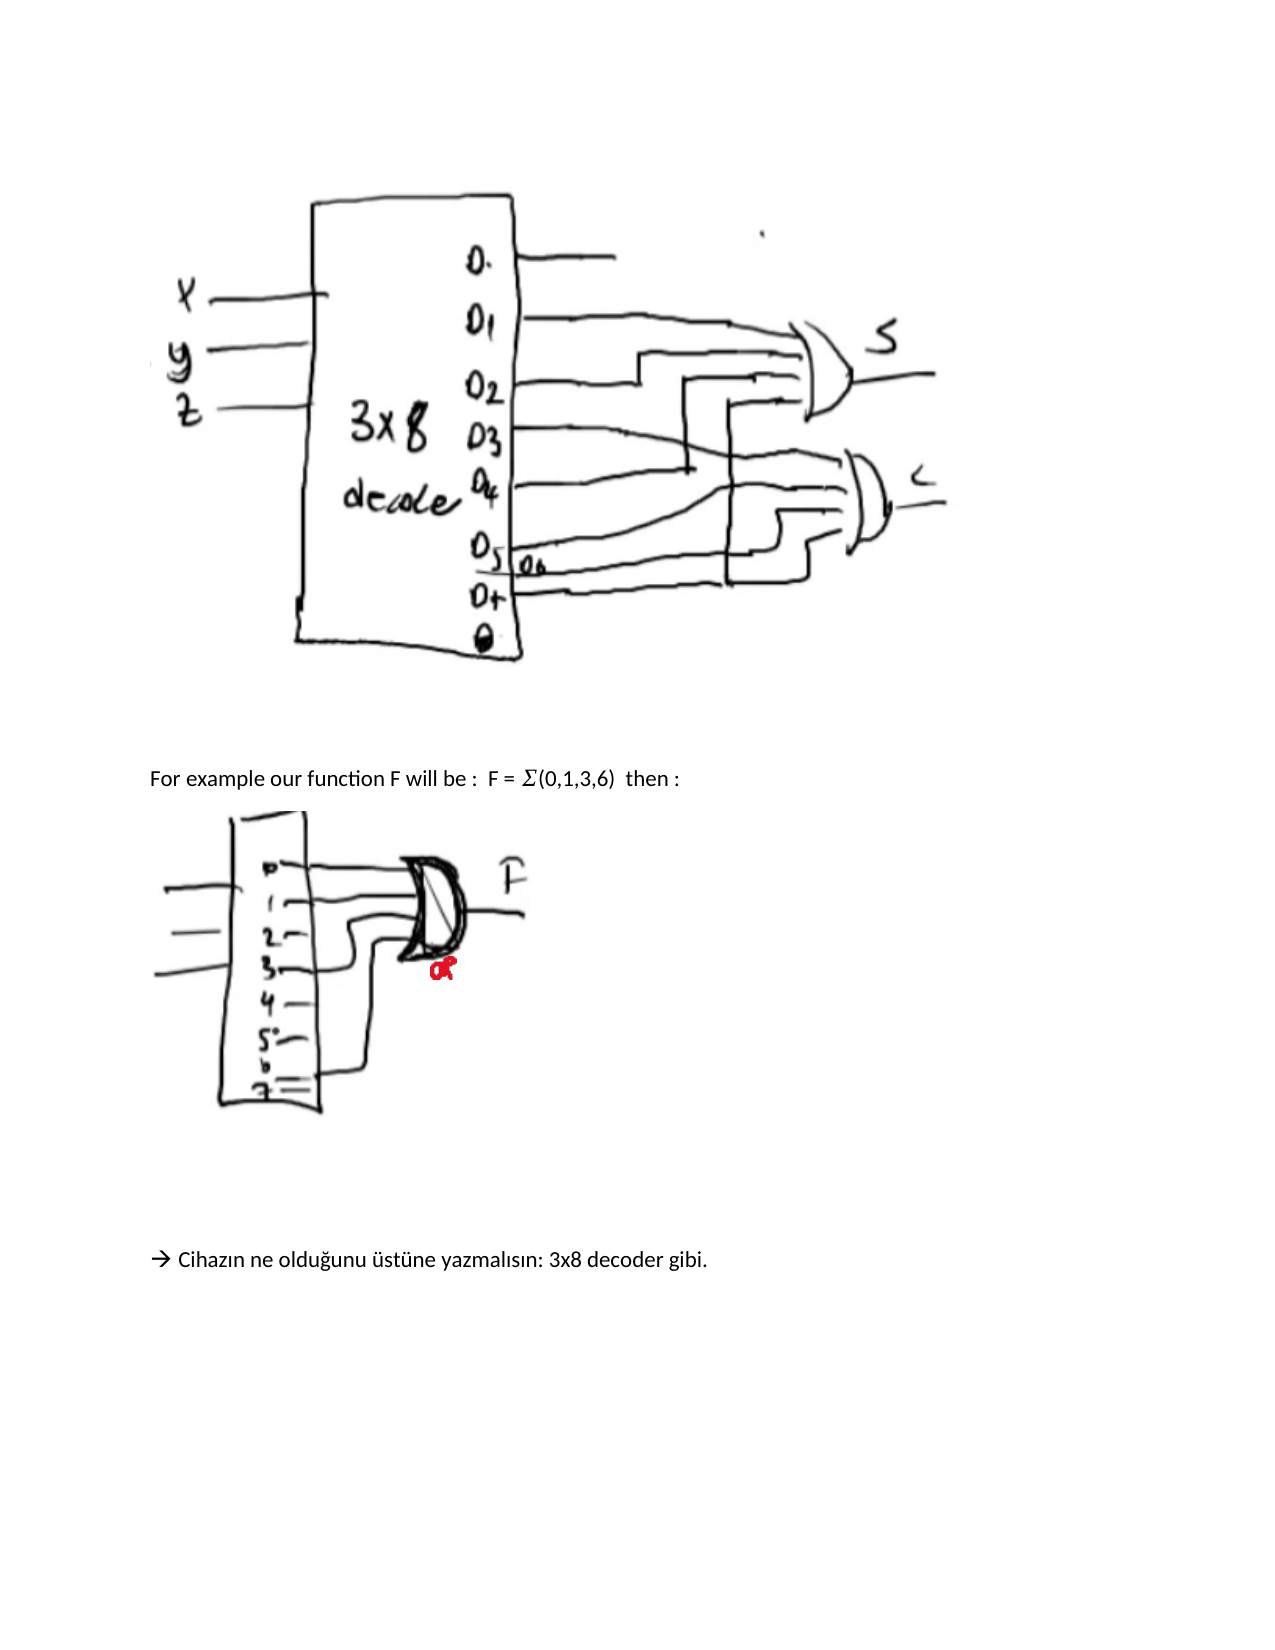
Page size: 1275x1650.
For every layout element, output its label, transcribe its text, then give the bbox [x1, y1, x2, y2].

text For example our function F will be : F = (0,1,3,6) then : [150, 764, 1125, 792]
picture [150, 150, 968, 699]
text Cihazın ne olduğunu üstüne yazmalısın: 3x8 decoder gibi. [150, 1246, 1125, 1273]
picture [150, 811, 546, 1133]
